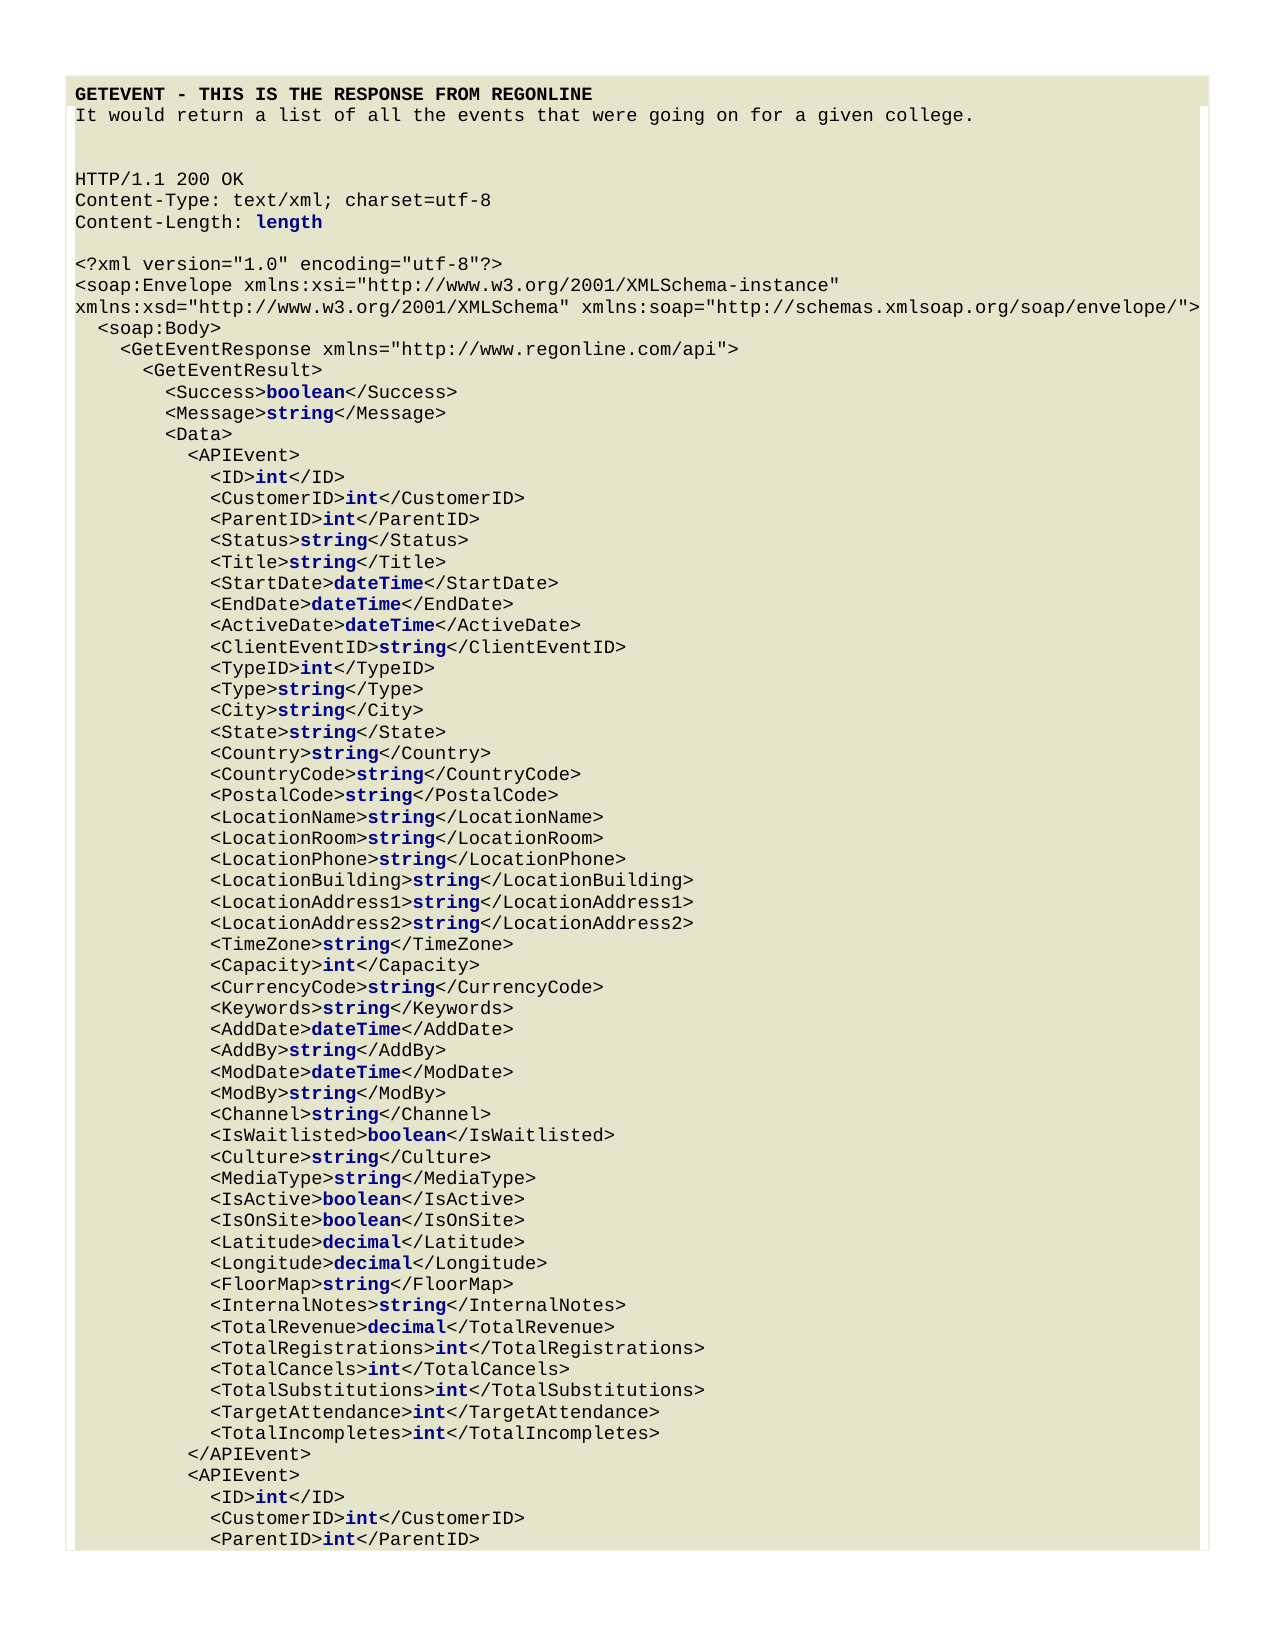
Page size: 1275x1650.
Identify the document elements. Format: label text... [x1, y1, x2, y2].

text <Status>string</Status> [75, 531, 1200, 552]
text Content-Length: length [75, 212, 1200, 234]
text <Culture>string</Culture> [75, 1147, 1200, 1169]
text <ID>int</ID> [75, 1487, 1200, 1509]
text <ActiveDate>dateTime</ActiveDate> [75, 616, 1200, 637]
text <FloorMap>string</FloorMap> [75, 1275, 1200, 1296]
text </APIEvent> [75, 1445, 1200, 1466]
text <LocationRoom>string</LocationRoom> [75, 829, 1200, 850]
text <Message>string</Message> [75, 404, 1200, 425]
text <PostalCode>string</PostalCode> [75, 786, 1200, 807]
text <IsActive>boolean</IsActive> [75, 1190, 1200, 1211]
text HTTP/1.1 200 OK [75, 170, 1200, 191]
text <ParentID>int</ParentID> [75, 1530, 1200, 1550]
text <CountryCode>string</CountryCode> [75, 765, 1200, 786]
text <Success>boolean</Success> [75, 382, 1200, 404]
text <ModDate>dateTime</ModDate> [75, 1062, 1200, 1084]
text <ParentID>int</ParentID> [75, 510, 1200, 531]
text <AddDate>dateTime</AddDate> [75, 1020, 1200, 1041]
text <APIEvent> [75, 1466, 1200, 1487]
text <CurrencyCode>string</CurrencyCode> [75, 977, 1200, 999]
text <soap:Envelope xmlns:xsi="http://www.w3.org/2001/XMLSchema-instance" xmlns:xsd="http://www.w3.org/2001/XMLSchema" xmlns:soap="http://schemas.xmlsoap.org/soap/envelope/"> [75, 276, 1200, 319]
text <TotalRevenue>decimal</TotalRevenue> [75, 1317, 1200, 1339]
text <APIEvent> [75, 446, 1200, 467]
text <TotalSubstitutions>int</TotalSubstitutions> [75, 1381, 1200, 1402]
text <Country>string</Country> [75, 744, 1200, 765]
text <Longitude>decimal</Longitude> [75, 1254, 1200, 1275]
text <Keywords>string</Keywords> [75, 999, 1200, 1020]
text <StartDate>dateTime</StartDate> [75, 574, 1200, 595]
text <soap:Body> [75, 319, 1200, 340]
text <ID>int</ID> [75, 467, 1200, 489]
text <InternalNotes>string</InternalNotes> [75, 1296, 1200, 1317]
text <GetEventResponse xmlns="http://www.regonline.com/api"> [75, 340, 1200, 361]
text <LocationAddress1>string</LocationAddress1> [75, 892, 1200, 914]
text <?xml version="1.0" encoding="utf-8"?> [75, 255, 1200, 276]
text GETEVENT - THIS IS THE RESPONSE FROM REGONLINE [67, 77, 1208, 106]
text <State>string</State> [75, 722, 1200, 744]
text <Type>string</Type> [75, 680, 1200, 701]
text <AddBy>string</AddBy> [75, 1041, 1200, 1062]
text <City>string</City> [75, 701, 1200, 722]
text <TimeZone>string</TimeZone> [75, 935, 1200, 956]
text <TotalRegistrations>int</TotalRegistrations> [75, 1339, 1200, 1360]
text Content-Type: text/xml; charset=utf-8 [75, 191, 1200, 212]
text It would return a list of all the events that were going on for a given college. [75, 106, 1200, 127]
text <Latitude>decimal</Latitude> [75, 1232, 1200, 1254]
text <LocationAddress2>string</LocationAddress2> [75, 914, 1200, 935]
text <IsWaitlisted>boolean</IsWaitlisted> [75, 1126, 1200, 1147]
text <CustomerID>int</CustomerID> [75, 489, 1200, 510]
text <GetEventResult> [75, 361, 1200, 382]
text <ClientEventID>string</ClientEventID> [75, 637, 1200, 659]
text <EndDate>dateTime</EndDate> [75, 595, 1200, 616]
text <Channel>string</Channel> [75, 1105, 1200, 1126]
text <LocationName>string</LocationName> [75, 807, 1200, 829]
text <MediaType>string</MediaType> [75, 1169, 1200, 1190]
text <IsOnSite>boolean</IsOnSite> [75, 1211, 1200, 1232]
text <Capacity>int</Capacity> [75, 956, 1200, 977]
text <TargetAttendance>int</TargetAttendance> [75, 1402, 1200, 1424]
text <TypeID>int</TypeID> [75, 659, 1200, 680]
text <ModBy>string</ModBy> [75, 1084, 1200, 1105]
text <CustomerID>int</CustomerID> [75, 1509, 1200, 1530]
text <TotalCancels>int</TotalCancels> [75, 1360, 1200, 1381]
text <Data> [75, 425, 1200, 446]
text <LocationBuilding>string</LocationBuilding> [75, 871, 1200, 892]
text <TotalIncompletes>int</TotalIncompletes> [75, 1424, 1200, 1445]
text <Title>string</Title> [75, 552, 1200, 574]
text <LocationPhone>string</LocationPhone> [75, 850, 1200, 871]
